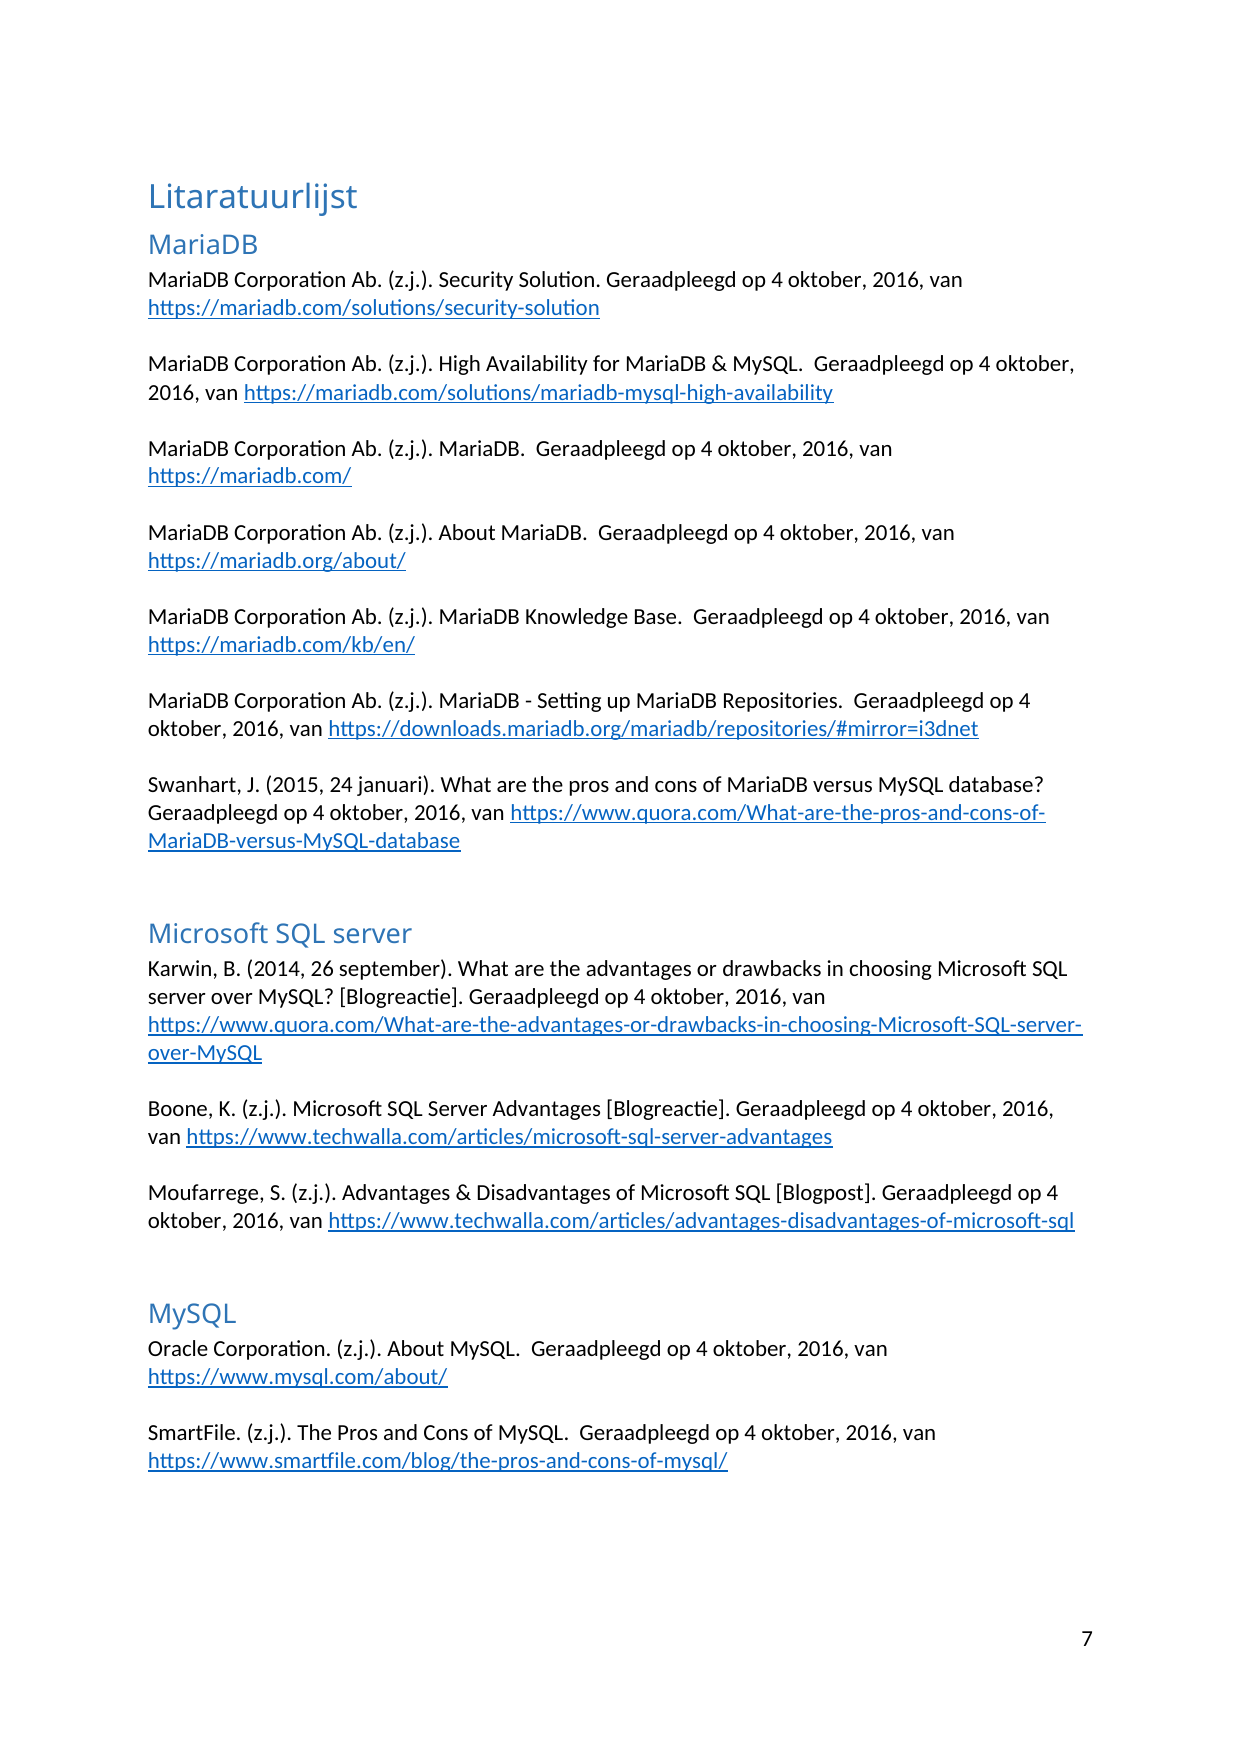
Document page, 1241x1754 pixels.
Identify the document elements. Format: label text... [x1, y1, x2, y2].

text Boone, K. (z.j.). Microsoft SQL Server Advantages [Blogreactie]. Geraadpleegd op 4 oktober, 2016, van https://www.techwalla.com/articles/microsoft-sql-server-advantages [148, 1094, 1093, 1150]
text Karwin, B. (2014, 26 september). What are the advantages or drawbacks in choosing Microsoft SQL server over MySQL? [Blogreactie]. Geraadpleegd op 4 oktober, 2016, van https://www.quora.com/What-are-the-advantages-or-drawbacks-in-choosing-Microsoft-SQL-server-over-MySQL [148, 954, 1093, 1066]
subtitle MariaDB [148, 226, 1093, 263]
text MariaDB Corporation Ab. (z.j.). MariaDB. Geraadpleegd op 4 oktober, 2016, van https://mariadb.com/ [148, 434, 1093, 490]
subtitle Litaratuurlijst [148, 173, 1093, 218]
subtitle Microsoft SQL server [148, 914, 1093, 951]
text Oracle Corporation. (z.j.). About MySQL. Geraadpleegd op 4 oktober, 2016, van https://www.mysql.com/about/ [148, 1334, 1093, 1390]
text MariaDB Corporation Ab. (z.j.). About MariaDB. Geraadpleegd op 4 oktober, 2016, van https://mariadb.org/about/ [148, 518, 1093, 574]
subtitle MySQL [148, 1294, 1093, 1331]
text Moufarrege, S. (z.j.). Advantages & Disadvantages of Microsoft SQL [Blogpost]. Geraadpleegd op 4 oktober, 2016, van https://www.techwalla.com/articles/advantages-disadvantages-of-microsoft-sql [148, 1178, 1093, 1234]
text SmartFile. (z.j.). The Pros and Cons of MySQL. Geraadpleegd op 4 oktober, 2016, van https://www.smartfile.com/blog/the-pros-and-cons-of-mysql/ [148, 1418, 1093, 1474]
text MariaDB Corporation Ab. (z.j.). Security Solution. Geraadpleegd op 4 oktober, 2016, van https://mariadb.com/solutions/security-solution [148, 266, 1093, 322]
text Swanhart, J. (2015, 24 januari). What are the pros and cons of MariaDB versus MySQL database? Geraadpleegd op 4 oktober, 2016, van https://www.quora.com/What-are-the-pros-and-cons-of-MariaDB-versus-MySQL-database [148, 770, 1093, 854]
text MariaDB Corporation Ab. (z.j.). High Availability for MariaDB & MySQL. Geraadpleegd op 4 oktober, 2016, van https://mariadb.com/solutions/mariadb-mysql-high-availability [148, 349, 1093, 406]
text MariaDB Corporation Ab. (z.j.). MariaDB Knowledge Base. Geraadpleegd op 4 oktober, 2016, van https://mariadb.com/kb/en/ [148, 602, 1093, 658]
text MariaDB Corporation Ab. (z.j.). MariaDB - Setting up MariaDB Repositories. Geraadpleegd op 4 oktober, 2016, van https://downloads.mariadb.org/mariadb/repositories/#mirror=i3dnet [148, 686, 1093, 742]
